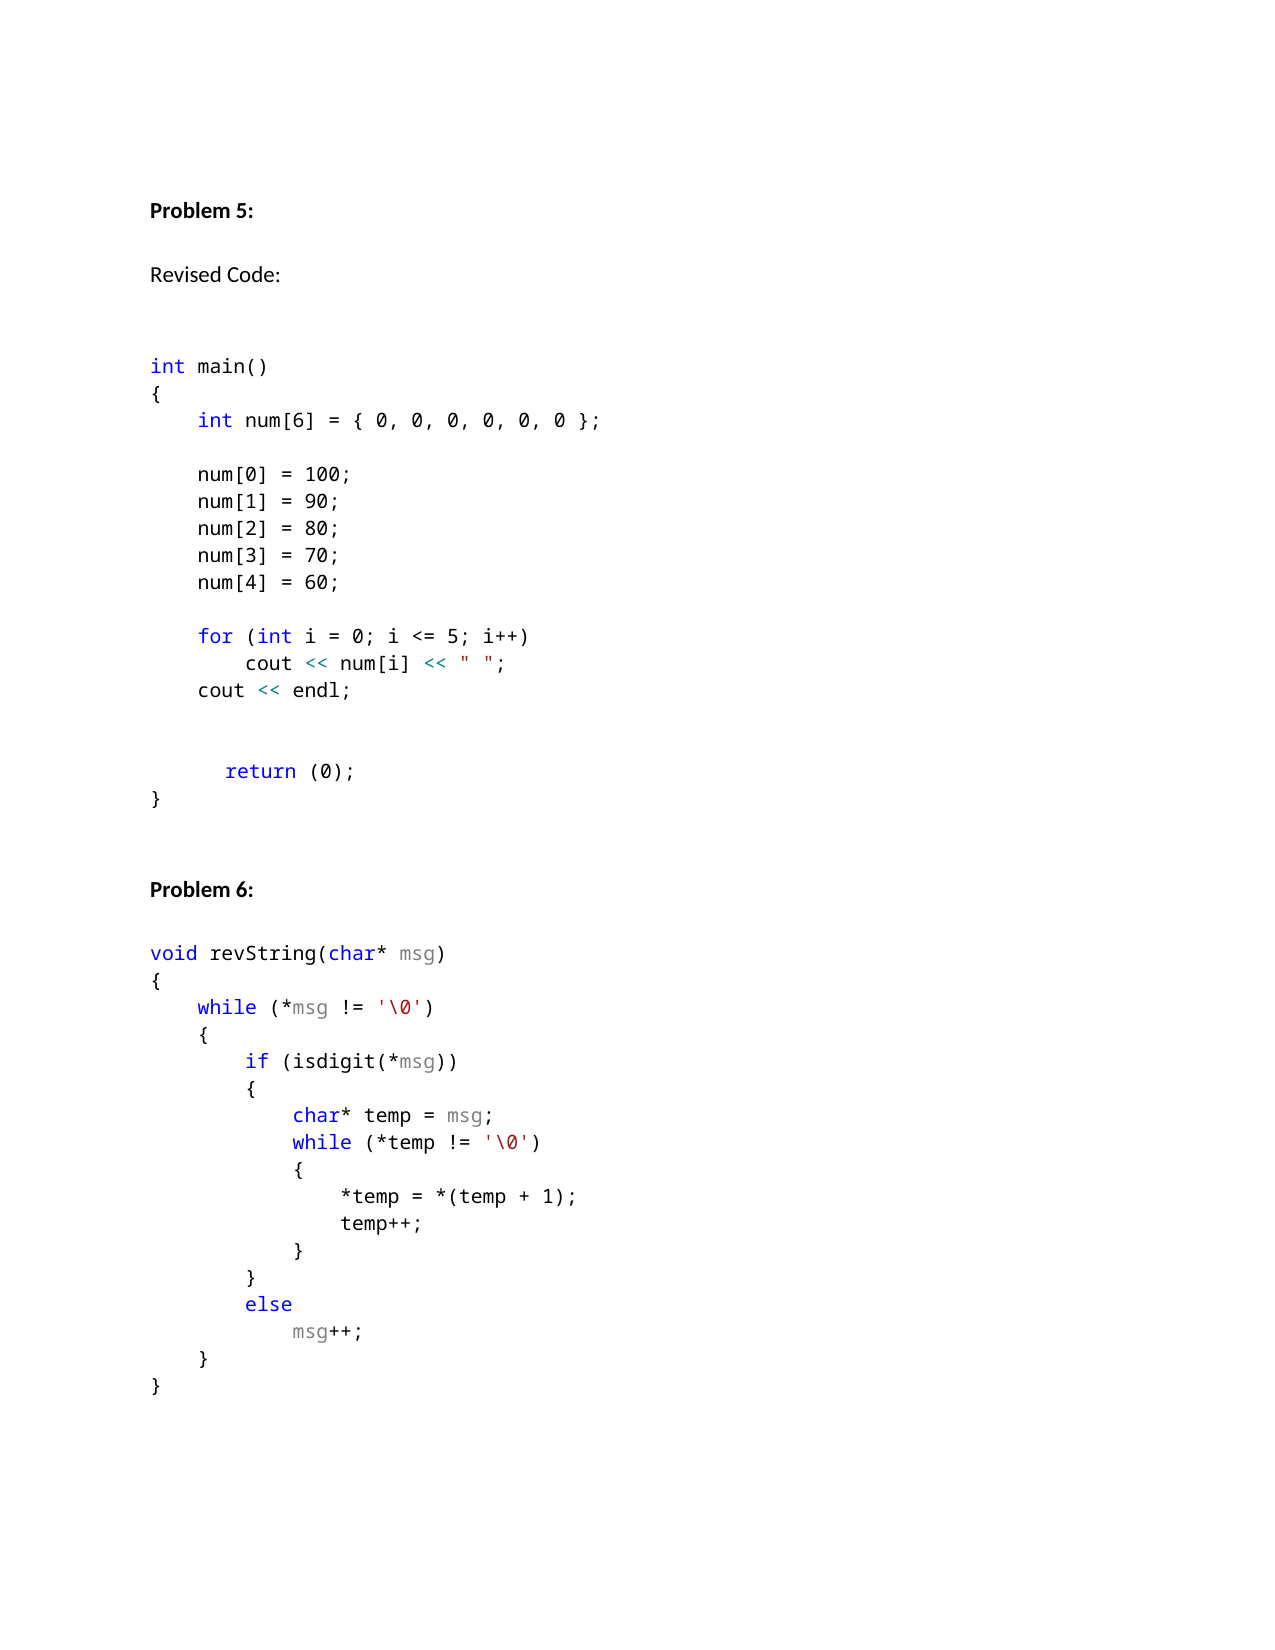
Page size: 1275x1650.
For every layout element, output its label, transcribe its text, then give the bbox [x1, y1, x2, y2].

text num[4] = 60; [150, 568, 1125, 595]
text } [150, 1344, 1125, 1371]
text { [150, 379, 1125, 406]
text num[0] = 100; [150, 460, 1125, 487]
text int main() [150, 352, 1125, 379]
text } [150, 1263, 1125, 1290]
text num[3] = 70; [150, 541, 1125, 568]
text while (*msg != '\0') [150, 993, 1125, 1020]
text { [150, 966, 1125, 993]
text } [150, 1371, 1125, 1398]
text num[2] = 80; [150, 514, 1125, 541]
text while (*temp != '\0') [150, 1128, 1125, 1155]
text char* temp = msg; [150, 1101, 1125, 1128]
text *temp = *(temp + 1); [150, 1182, 1125, 1209]
text for (int i = 0; i <= 5; i++) [150, 622, 1125, 649]
text temp++; [150, 1209, 1125, 1236]
text Problem 5: [150, 196, 1125, 224]
text cout << endl; [150, 676, 1125, 703]
text cout << num[i] << " "; [150, 649, 1125, 676]
text return (0); [150, 757, 1125, 784]
text num[1] = 90; [150, 487, 1125, 514]
text } [150, 1236, 1125, 1263]
text { [150, 1155, 1125, 1182]
text Problem 6: [150, 875, 1125, 903]
text else [150, 1290, 1125, 1317]
text int num[6] = { 0, 0, 0, 0, 0, 0 }; [150, 406, 1125, 433]
text { [150, 1020, 1125, 1047]
text if (isdigit(*msg)) [150, 1047, 1125, 1074]
text msg++; [150, 1317, 1125, 1344]
text Revised Code: [150, 260, 1125, 288]
text } [150, 784, 1125, 811]
text { [150, 1074, 1125, 1101]
text void revString(char* msg) [150, 939, 1125, 966]
